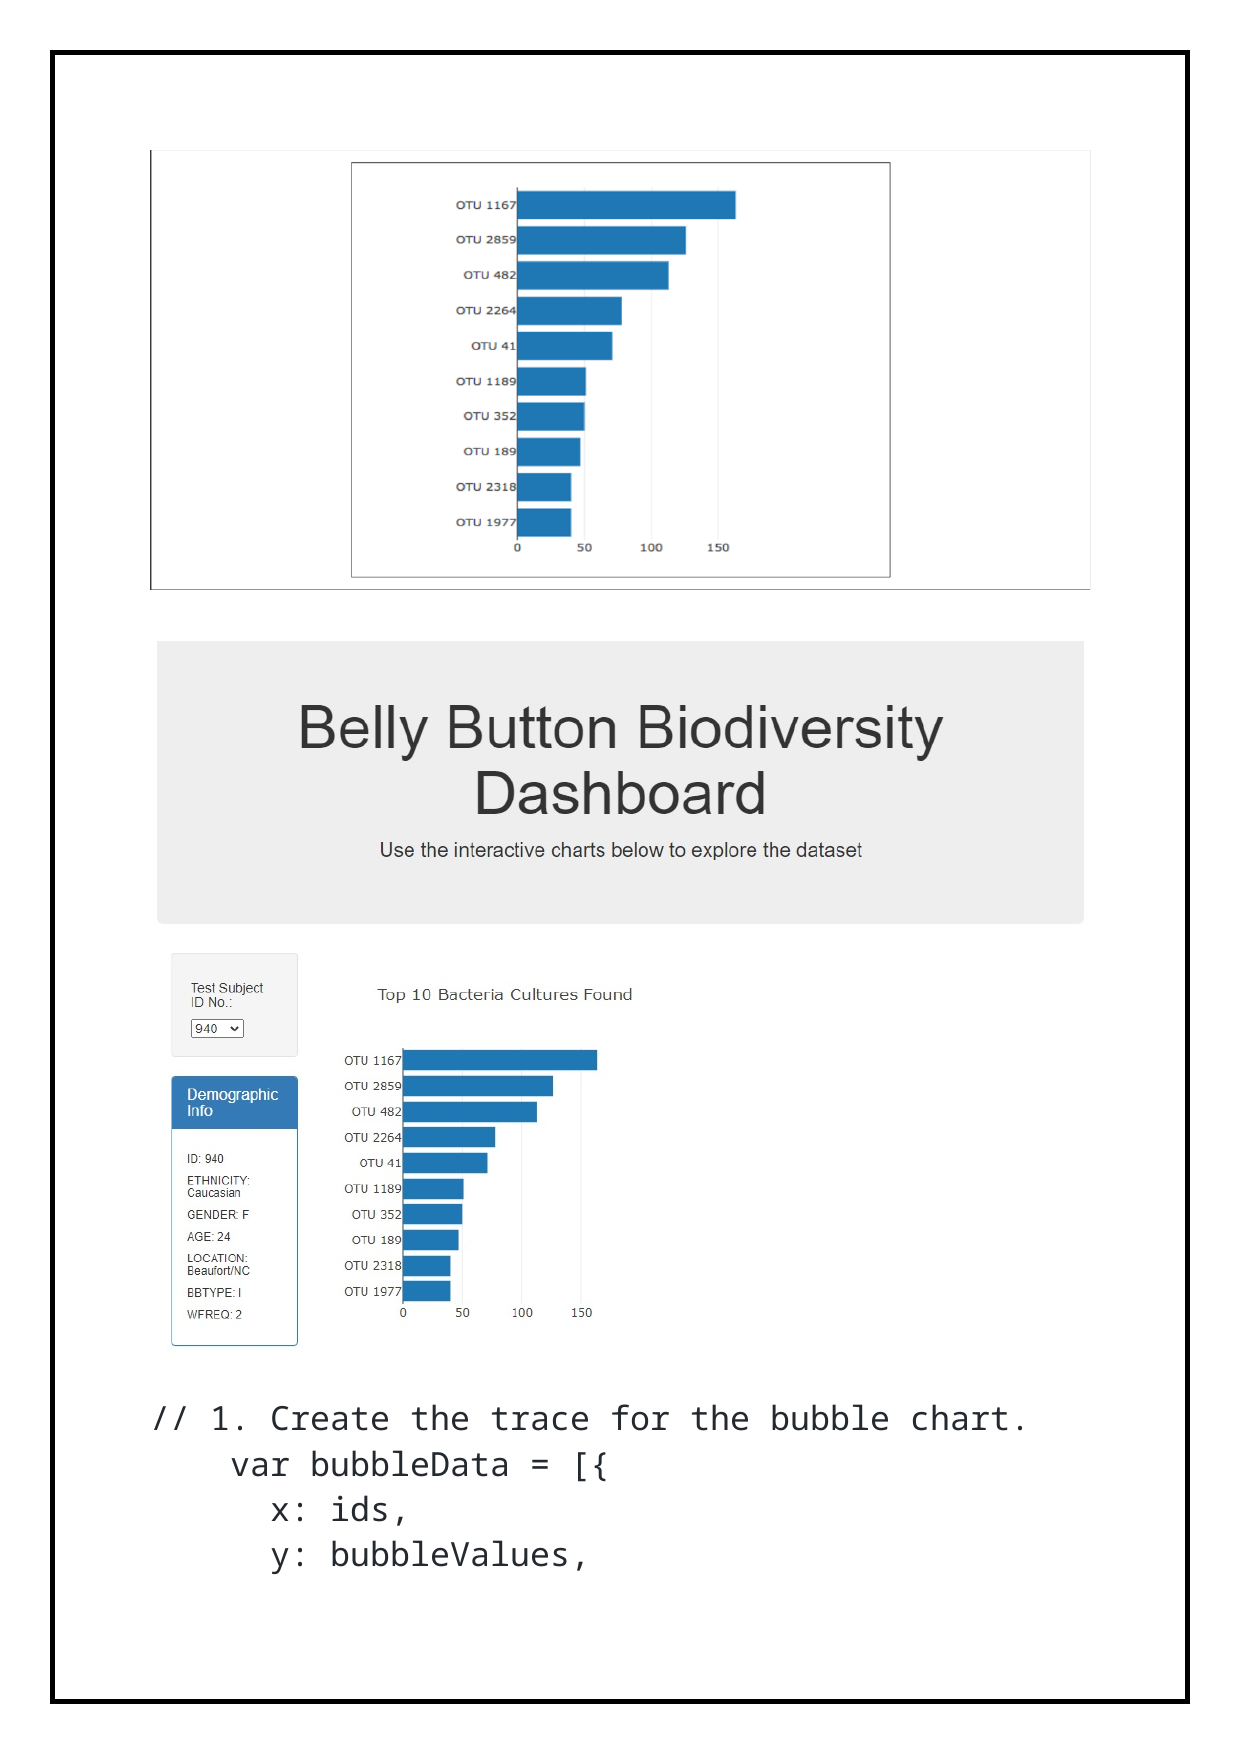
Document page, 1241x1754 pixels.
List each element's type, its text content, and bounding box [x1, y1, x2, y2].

text var bubbleData = [{ [150, 1440, 1090, 1486]
text // 1. Create the trace for the bubble chart. [150, 1395, 1090, 1440]
text y: bubbleValues, [150, 1531, 1090, 1577]
picture [150, 150, 1091, 590]
text x: ids, [150, 1486, 1090, 1531]
